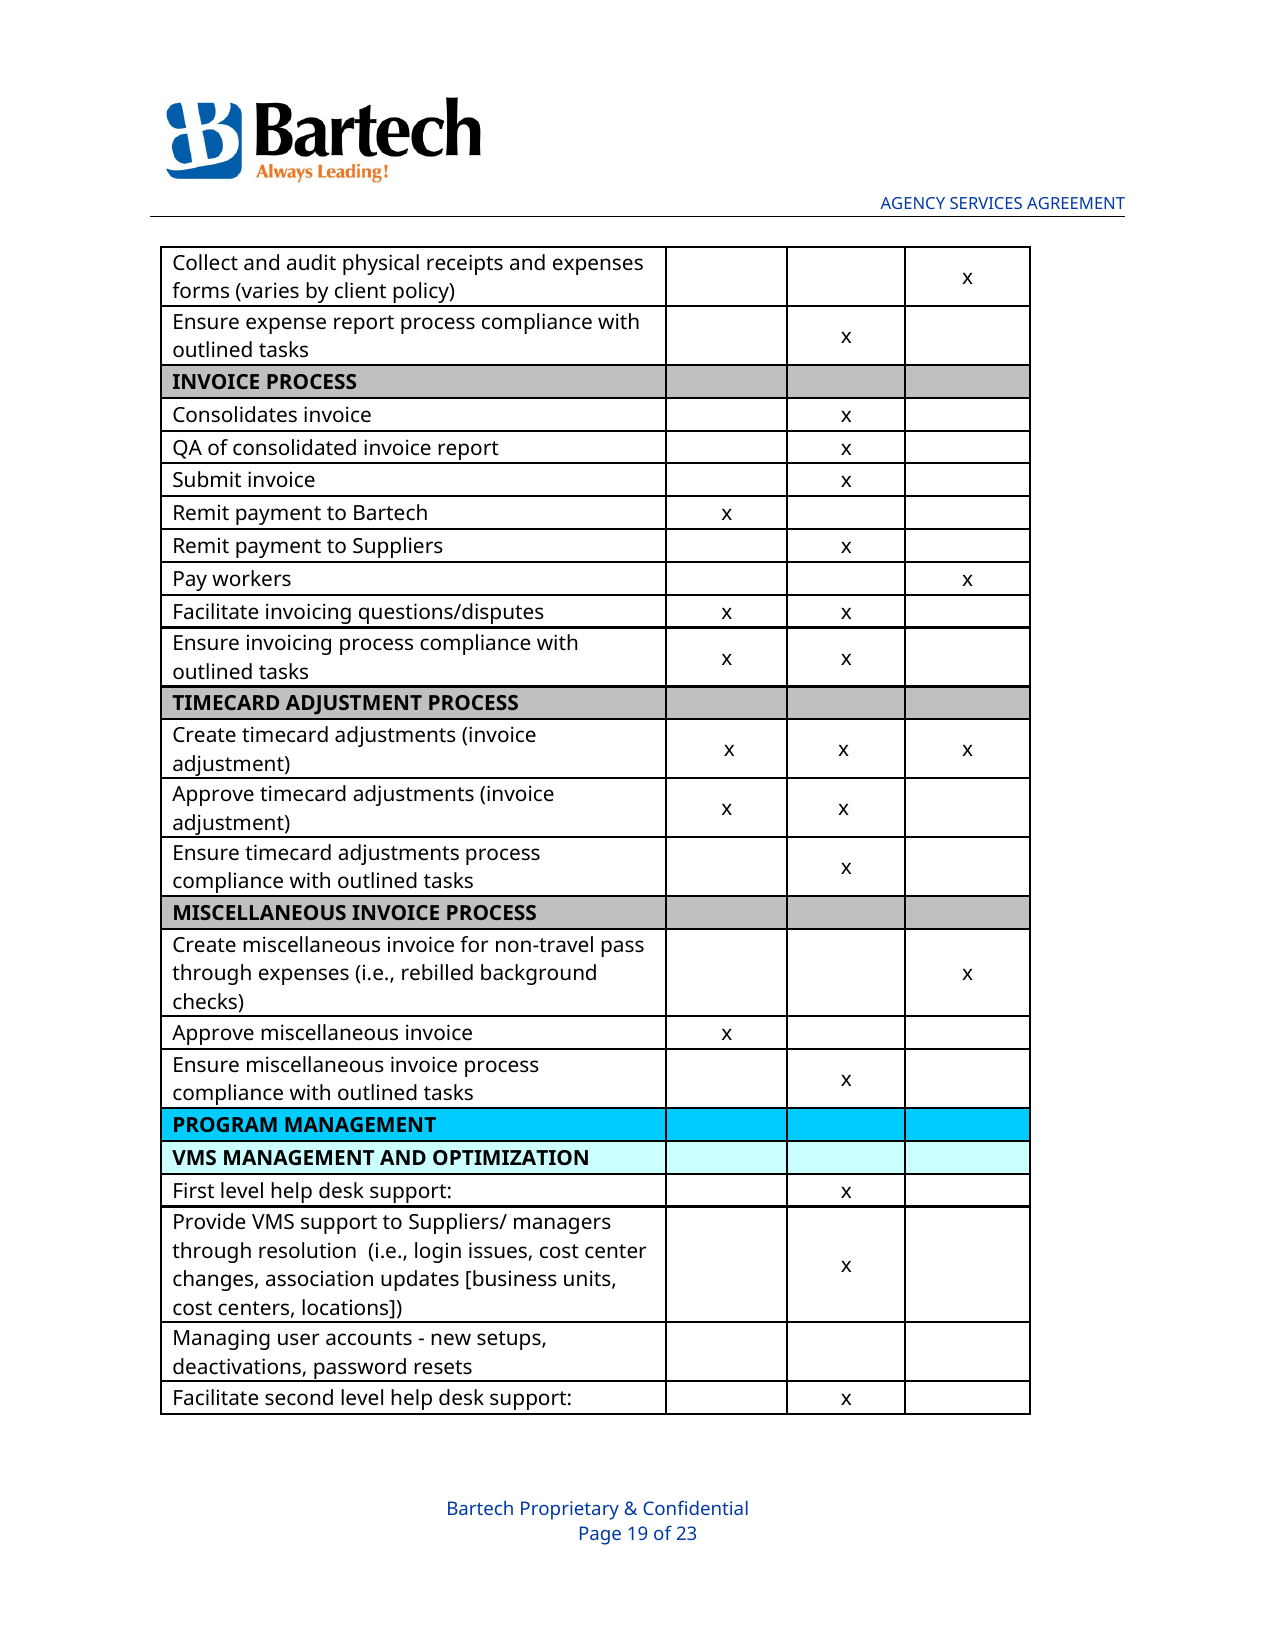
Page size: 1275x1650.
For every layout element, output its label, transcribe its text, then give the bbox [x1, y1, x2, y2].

table_cell x [788, 596, 904, 626]
table_cell Ensure expense report process compliance with outlined tasks [162, 307, 665, 364]
table_cell x [788, 629, 904, 685]
table_cell [906, 897, 1029, 928]
picture [150, 75, 491, 192]
table_cell x [667, 629, 786, 685]
table_cell x [667, 1017, 786, 1048]
table_cell Managing user accounts - new setups, deactivations, password resets [162, 1323, 665, 1380]
table_cell [788, 1323, 904, 1380]
table_cell MISCELLANEOUS INVOICE PROCESS [162, 897, 665, 928]
table_cell [906, 596, 1029, 626]
table_cell Approve timecard adjustments (invoice adjustment) [162, 779, 665, 836]
table_cell [788, 1142, 904, 1173]
table_cell [667, 432, 786, 462]
table_cell [667, 563, 786, 593]
table_cell x [667, 779, 786, 836]
table_cell Provide VMS support to Suppliers/ managers through resolution (i.e., login issues, cost center changes, association updates [business units, cost centers, locations]) [162, 1208, 665, 1321]
table_cell [906, 497, 1029, 528]
table_cell x [788, 399, 904, 429]
table_cell [667, 307, 786, 364]
table_cell Ensure miscellaneous invoice process compliance with outlined tasks [162, 1050, 665, 1107]
table_cell Remit payment to Suppliers [162, 530, 665, 561]
table_cell x [788, 432, 904, 462]
table_cell Submit invoice [162, 464, 665, 495]
table_cell [906, 464, 1029, 495]
table_cell Pay workers [162, 563, 665, 593]
table_cell x [906, 563, 1029, 593]
table_cell QA of consolidated invoice report [162, 432, 665, 462]
table_cell x [788, 1382, 904, 1413]
table_cell [906, 1017, 1029, 1048]
table_cell [906, 399, 1029, 429]
table_cell Collect and audit physical receipts and expenses forms (varies by client policy) [162, 248, 665, 305]
table_cell Facilitate second level help desk support: [162, 1382, 665, 1413]
table_cell [667, 838, 786, 895]
table_cell [906, 1382, 1029, 1413]
table_cell Ensure timecard adjustments process compliance with outlined tasks [162, 838, 665, 895]
table_cell [788, 563, 904, 593]
table_cell Consolidates invoice [162, 399, 665, 429]
table_cell Create miscellaneous invoice for non-travel pass through expenses (i.e., rebilled background checks) [162, 930, 665, 1015]
table_cell x [788, 1175, 904, 1205]
table_cell [667, 688, 786, 718]
table_cell [667, 464, 786, 495]
table_cell x [788, 1208, 904, 1321]
table_cell [667, 1109, 786, 1140]
table_cell x [906, 720, 1029, 777]
table_cell x [788, 530, 904, 561]
table_cell [906, 1208, 1029, 1321]
table_cell Ensure invoicing process compliance with outlined tasks [162, 629, 665, 685]
table_cell VMS MANAGEMENT AND OPTIMIZATION [162, 1142, 665, 1173]
table_cell [667, 399, 786, 429]
table_cell x [667, 596, 786, 626]
table_cell [906, 629, 1029, 685]
table_cell [788, 497, 904, 528]
table_cell PROGRAM MANAGEMENT [162, 1109, 665, 1140]
table_cell [667, 1208, 786, 1321]
table_cell [667, 248, 786, 305]
table_cell x [667, 720, 786, 777]
table_cell x [788, 1050, 904, 1107]
table_cell x [788, 838, 904, 895]
table_cell [667, 897, 786, 928]
table_cell [667, 930, 786, 1015]
table_cell [667, 1382, 786, 1413]
table_cell x [788, 720, 904, 777]
table_cell TIMECARD ADJUSTMENT PROCESS [162, 688, 665, 718]
table_cell [906, 1050, 1029, 1107]
table_cell Create timecard adjustments (invoice adjustment) [162, 720, 665, 777]
table_cell x [788, 307, 904, 364]
table_cell [788, 366, 904, 397]
table_cell [906, 838, 1029, 895]
table_cell x [788, 464, 904, 495]
table_cell x [906, 930, 1029, 1015]
table_cell First level help desk support: [162, 1175, 665, 1205]
table_cell Remit payment to Bartech [162, 497, 665, 528]
table_cell x [667, 497, 786, 528]
table_cell [667, 1175, 786, 1205]
table_cell [788, 930, 904, 1015]
table_cell [906, 1175, 1029, 1205]
table_cell [906, 688, 1029, 718]
table_cell x [906, 248, 1029, 305]
table_cell [906, 1323, 1029, 1380]
table_cell [788, 688, 904, 718]
table_cell [667, 1323, 786, 1380]
table_cell [906, 307, 1029, 364]
table_cell [667, 366, 786, 397]
table_cell [667, 1142, 786, 1173]
table_cell Approve miscellaneous invoice [162, 1017, 665, 1048]
table_cell x [788, 779, 904, 836]
table_cell [906, 1109, 1029, 1140]
table_cell [906, 779, 1029, 836]
table_cell [906, 1142, 1029, 1173]
table_cell [788, 248, 904, 305]
table_cell [788, 1017, 904, 1048]
table_cell [667, 1050, 786, 1107]
table_cell [788, 897, 904, 928]
table_cell [788, 1109, 904, 1140]
table_cell [906, 530, 1029, 561]
table_cell [906, 432, 1029, 462]
table_cell [906, 366, 1029, 397]
table_cell INVOICE PROCESS [162, 366, 665, 397]
table_cell Facilitate invoicing questions/disputes [162, 596, 665, 626]
table_cell [667, 530, 786, 561]
